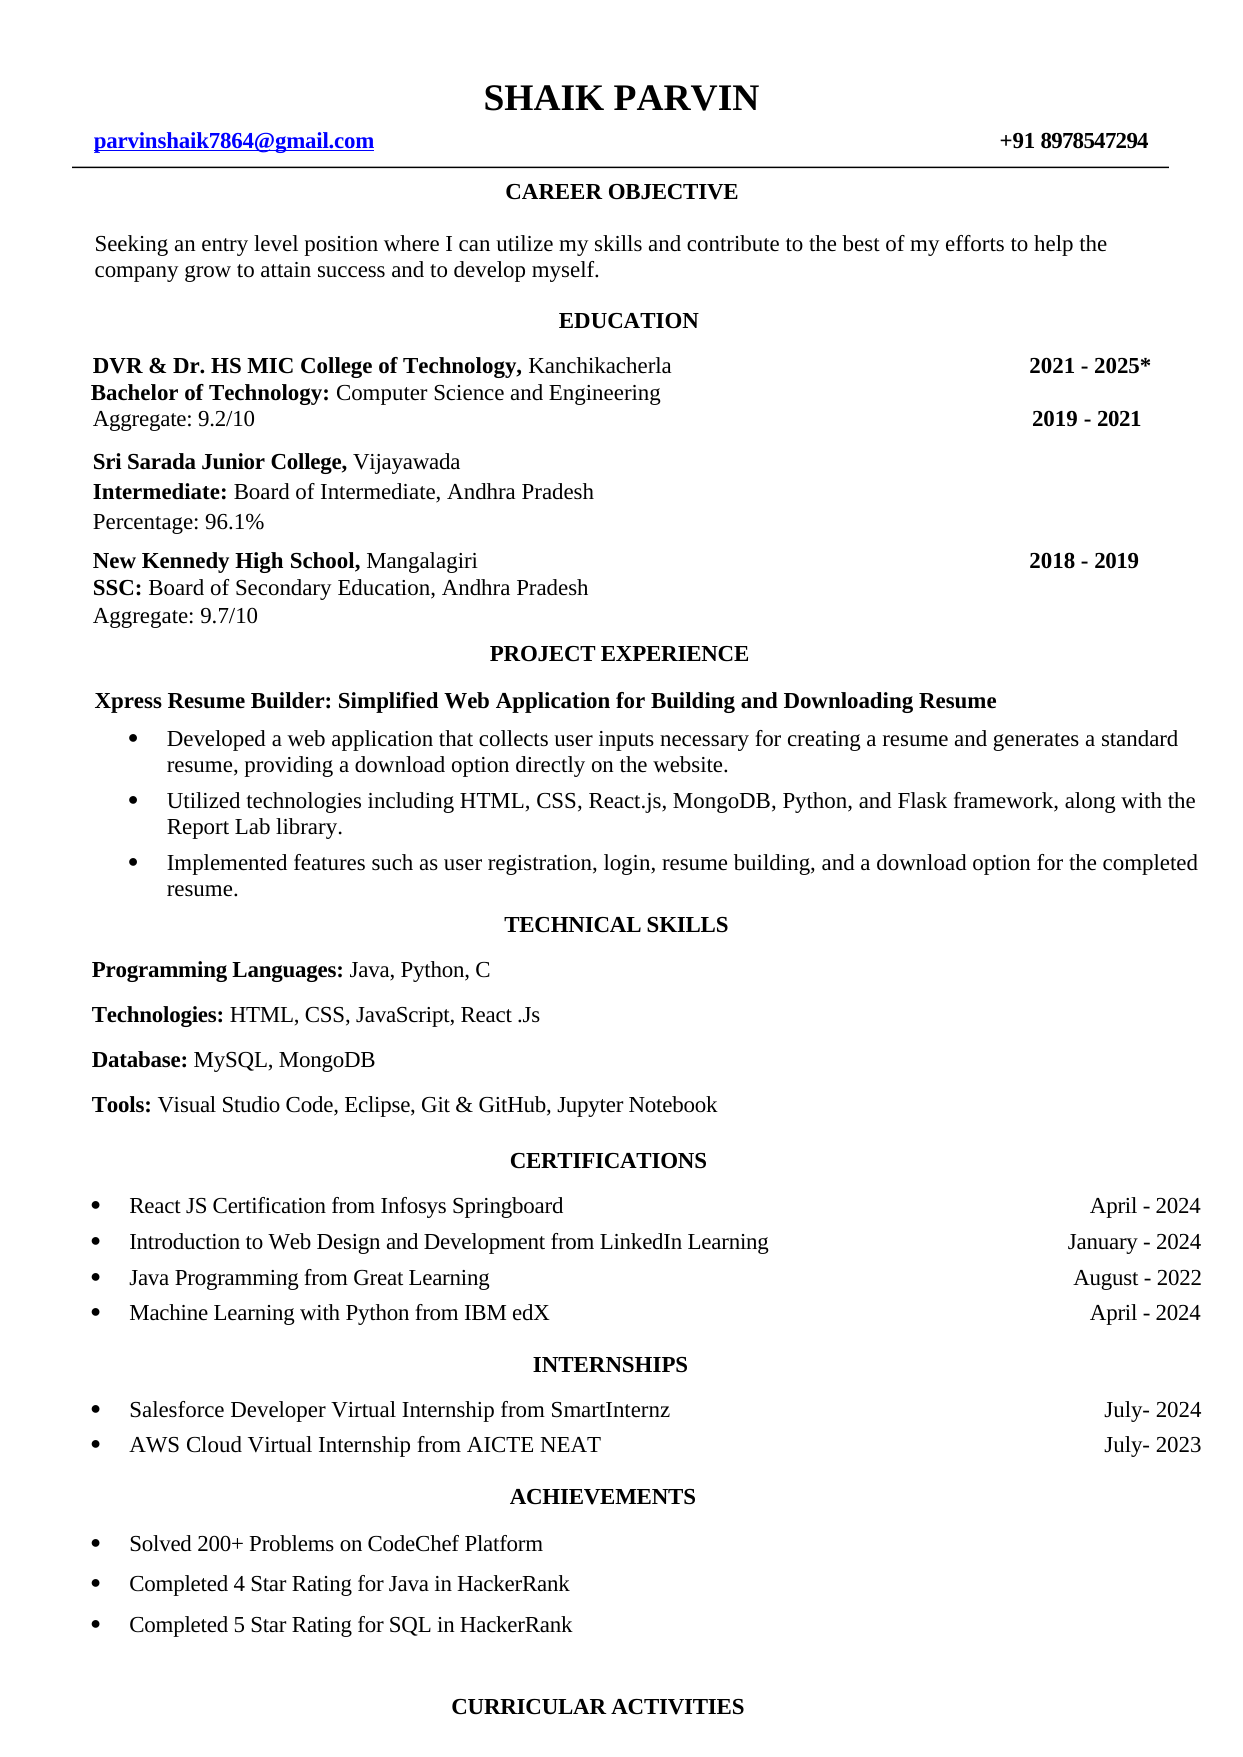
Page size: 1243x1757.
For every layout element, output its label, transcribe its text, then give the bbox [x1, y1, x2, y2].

subtitle SSC: Board of Secondary Education, Andhra Pradesh [93, 574, 1203, 600]
list Utilized technologies including HTML, CSS, React.js, MongoDB, Python, and Flask framework, along with the Report Lab library. [129, 787, 1203, 840]
text Tools: Visual Studio Code, Eclipse, Git & GitHub, Jupyter Notebook [54, 1091, 1203, 1118]
list Developed a web application that collects user inputs necessary for creating a resume and generates a standard resume, providing a download option directly on the website. [129, 725, 1203, 778]
text INTERNSHIPS [504, 1351, 1203, 1377]
list Salesforce Developer Virtual Internship from SmartInternz July- 2024 [92, 1396, 1203, 1422]
list Solved 200+ Problems on CodeChef Platform [92, 1530, 778, 1556]
text TECHNICAL SKILLS [504, 911, 1203, 937]
text CURRICULAR ACTIVITIES [429, 1693, 778, 1719]
text Xpress Resume Builder: Simplified Web Application for Building and Downloading Resume [54, 687, 1203, 714]
text Sri Sarada Junior College, Vijayawada [93, 448, 1203, 474]
text Percentage: 96.1% [93, 508, 662, 534]
text ACHIEVEMENTS [429, 1483, 778, 1509]
list Introduction to Web Design and Development from LinkedIn Learning January - 2024 [92, 1228, 1203, 1254]
subtitle Bachelor of Technology: Computer Science and Engineering [73, 379, 1190, 405]
list AWS Cloud Virtual Internship from AICTE NEAT July- 2023 [92, 1432, 1203, 1458]
text CERTIFICATIONS [504, 1147, 1203, 1174]
text PROJECT EXPERIENCE [429, 640, 1203, 667]
title SHAIK PARVIN [54, 75, 1188, 118]
list Implemented features such as user registration, login, resume building, and a download option for the completed resume. [129, 849, 1203, 902]
title parvinshaik7864@gmail.com +91 8978547294 [54, 127, 1188, 153]
text Intermediate: Board of Intermediate, Andhra Pradesh [93, 478, 1203, 504]
text EDUCATION [54, 307, 1203, 334]
subtitle CAREER OBJECTIVE [54, 178, 1189, 205]
subtitle New Kennedy High School, Mangalagiri 2018 - 2019 [93, 547, 1203, 574]
text Programming Languages: Java, Python, C [54, 956, 1203, 982]
list Machine Learning with Python from IBM edX April - 2024 [92, 1299, 1203, 1326]
list Java Programming from Great Learning August - 2022 [92, 1264, 1203, 1290]
text Aggregate: 9.7/10 [93, 602, 631, 628]
subtitle Aggregate: 9.2/10 2019 - 2021 [93, 405, 1203, 432]
list Completed 4 Star Rating for Java in HackerRank [92, 1571, 778, 1597]
list Completed 5 Star Rating for SQL in HackerRank [92, 1611, 778, 1638]
text Technologies: HTML, CSS, JavaScript, React .Js [54, 1001, 1203, 1027]
subtitle Seeking an entry level position where I can utilize my skills and contribute to the best of my efforts to help the company grow to attain success and to develop myself. [94, 230, 1190, 282]
text Database: MySQL, MongoDB [54, 1046, 1203, 1073]
list React JS Certification from Infosys Springboard April - 2024 [92, 1193, 1203, 1219]
subtitle DVR & Dr. HS MIC College of Technology, Kanchikacherla 2021 - 2025* [73, 353, 1190, 379]
